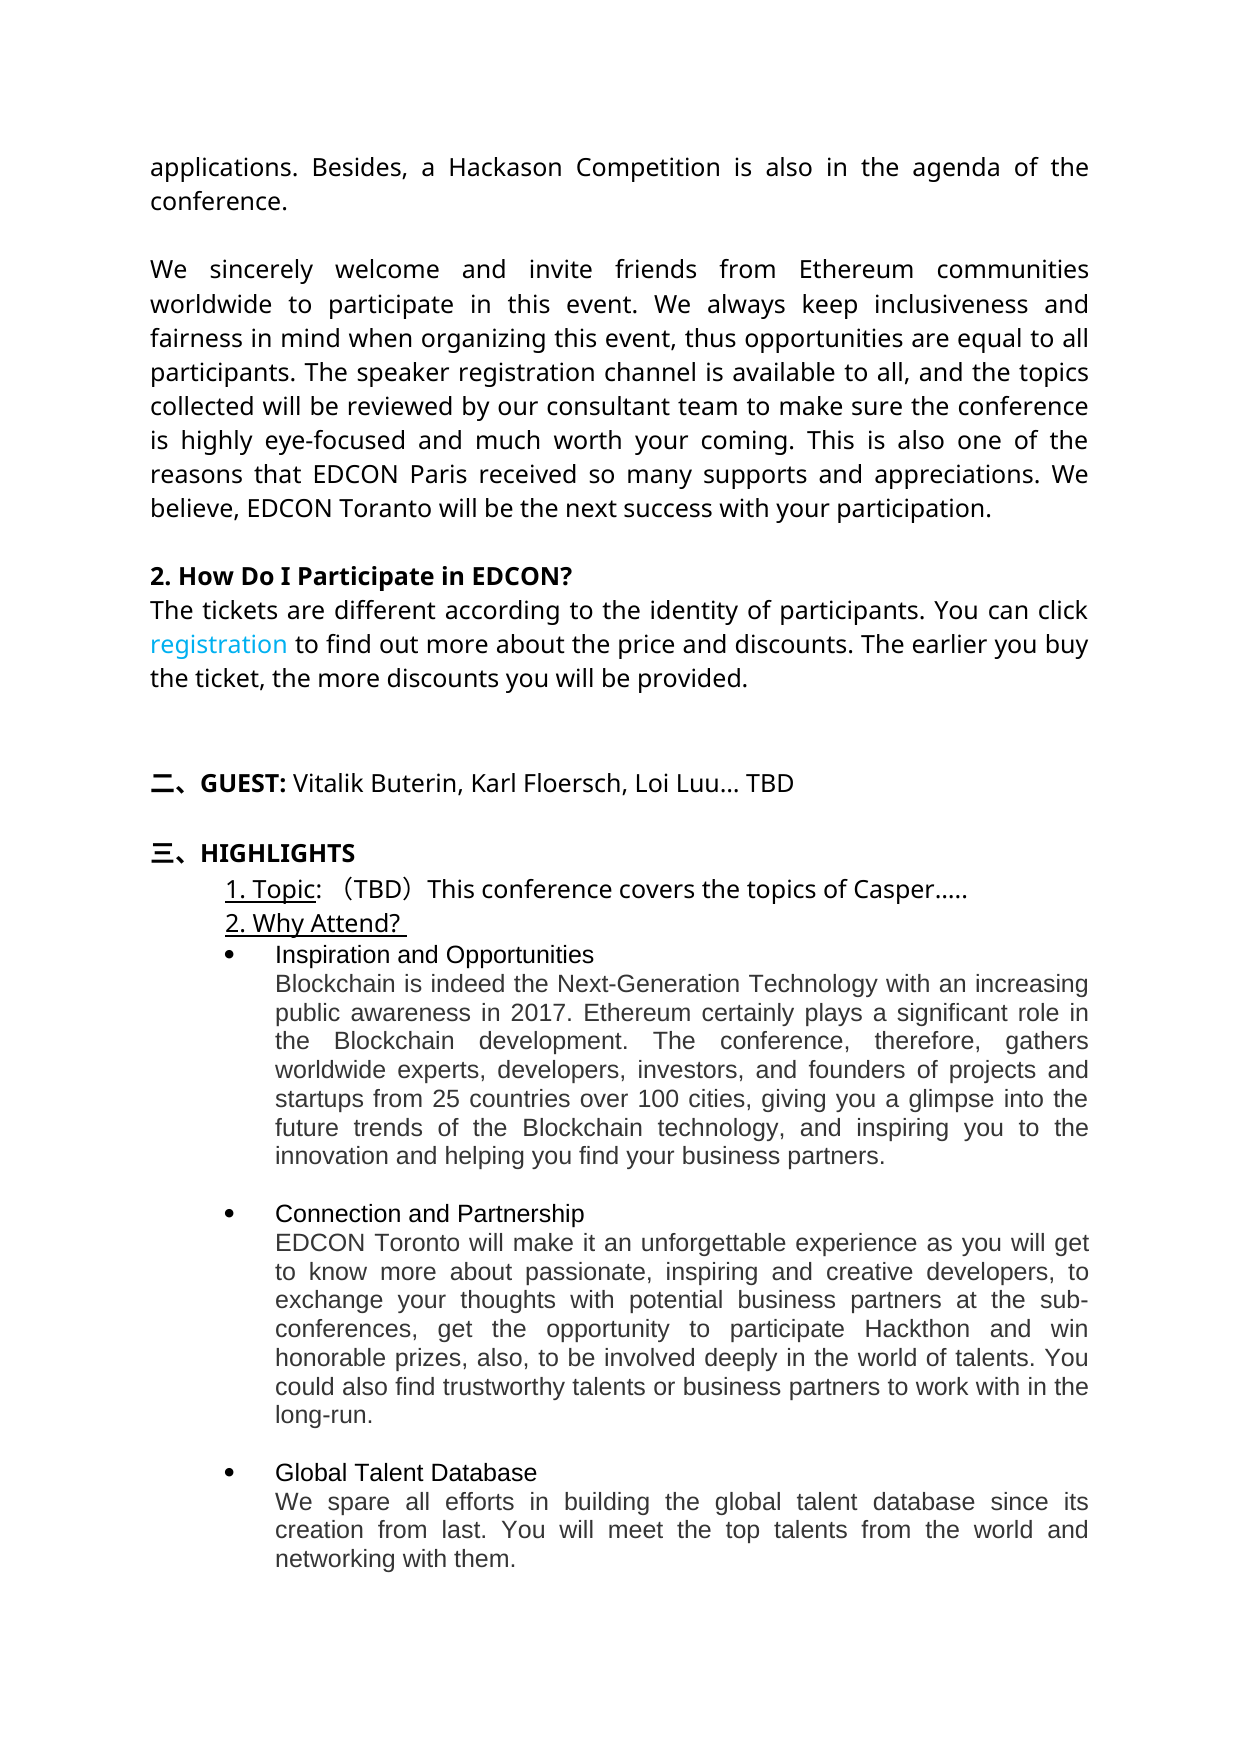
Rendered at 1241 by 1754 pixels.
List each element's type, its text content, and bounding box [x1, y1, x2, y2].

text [150, 150, 1090, 218]
text 1. Topic: （TBD）This conference covers the topics of Casper….. [150, 870, 1090, 906]
text 2. Why Attend? [150, 906, 1090, 940]
list Connection and Partnership [225, 1199, 1090, 1228]
list Inspiration and Opportunities [225, 940, 1090, 969]
text 2. How Do I Participate in EDCON? [150, 559, 1090, 593]
list EDCON Toronto will make it an unforgettable experience as you will get to know more about passionate, inspiring and creative developers, to exchange your thoughts with potential business partners at the sub-conferences, get the opportunity to participate Hackthon and win honorable prizes, also, to be involved deeply in the world of talents. You could also find trustworthy talents or business partners to work with in the long-run. [275, 1228, 1090, 1429]
text 二、GUEST: Vitalik Buterin, Karl Floersch, Loi Luu… TBD [150, 763, 1090, 799]
text We sincerely welcome and invite friends from Ethereum communities worldwide to participate in this event. We always keep inclusiveness and fairness in mind when organizing this event, thus opportunities are equal to all participants. The speaker registration channel is available to all, and the topics collected will be reviewed by our consultant team to make sure the conference is highly eye-focused and much worth your coming. This is also one of the reasons that EDCON Paris received so many supports and appreciations. We believe, EDCON Toranto will be the next success with your participation. [150, 252, 1090, 525]
list We spare all efforts in building the global talent database since its creation from last. You will meet the top talents from the world and networking with them. [275, 1487, 1090, 1573]
list Global Talent Database [225, 1458, 1090, 1487]
text 三、HIGHLIGHTS [150, 833, 1090, 870]
text The tickets are different according to the identity of participants. You can click registration to find out more about the price and discounts. The earlier you buy the ticket, the more discounts you will be provided. [150, 593, 1090, 695]
list Blockchain is indeed the Next-Generation Technology with an increasing public awareness in 2017. Ethereum certainly plays a significant role in the Blockchain development. The conference, therefore, gathers worldwide experts, developers, investors, and founders of projects and startups from 25 countries over 100 cities, giving you a glimpse into the future trends of the Blockchain technology, and inspiring you to the innovation and helping you find your business partners. [275, 969, 1090, 1170]
